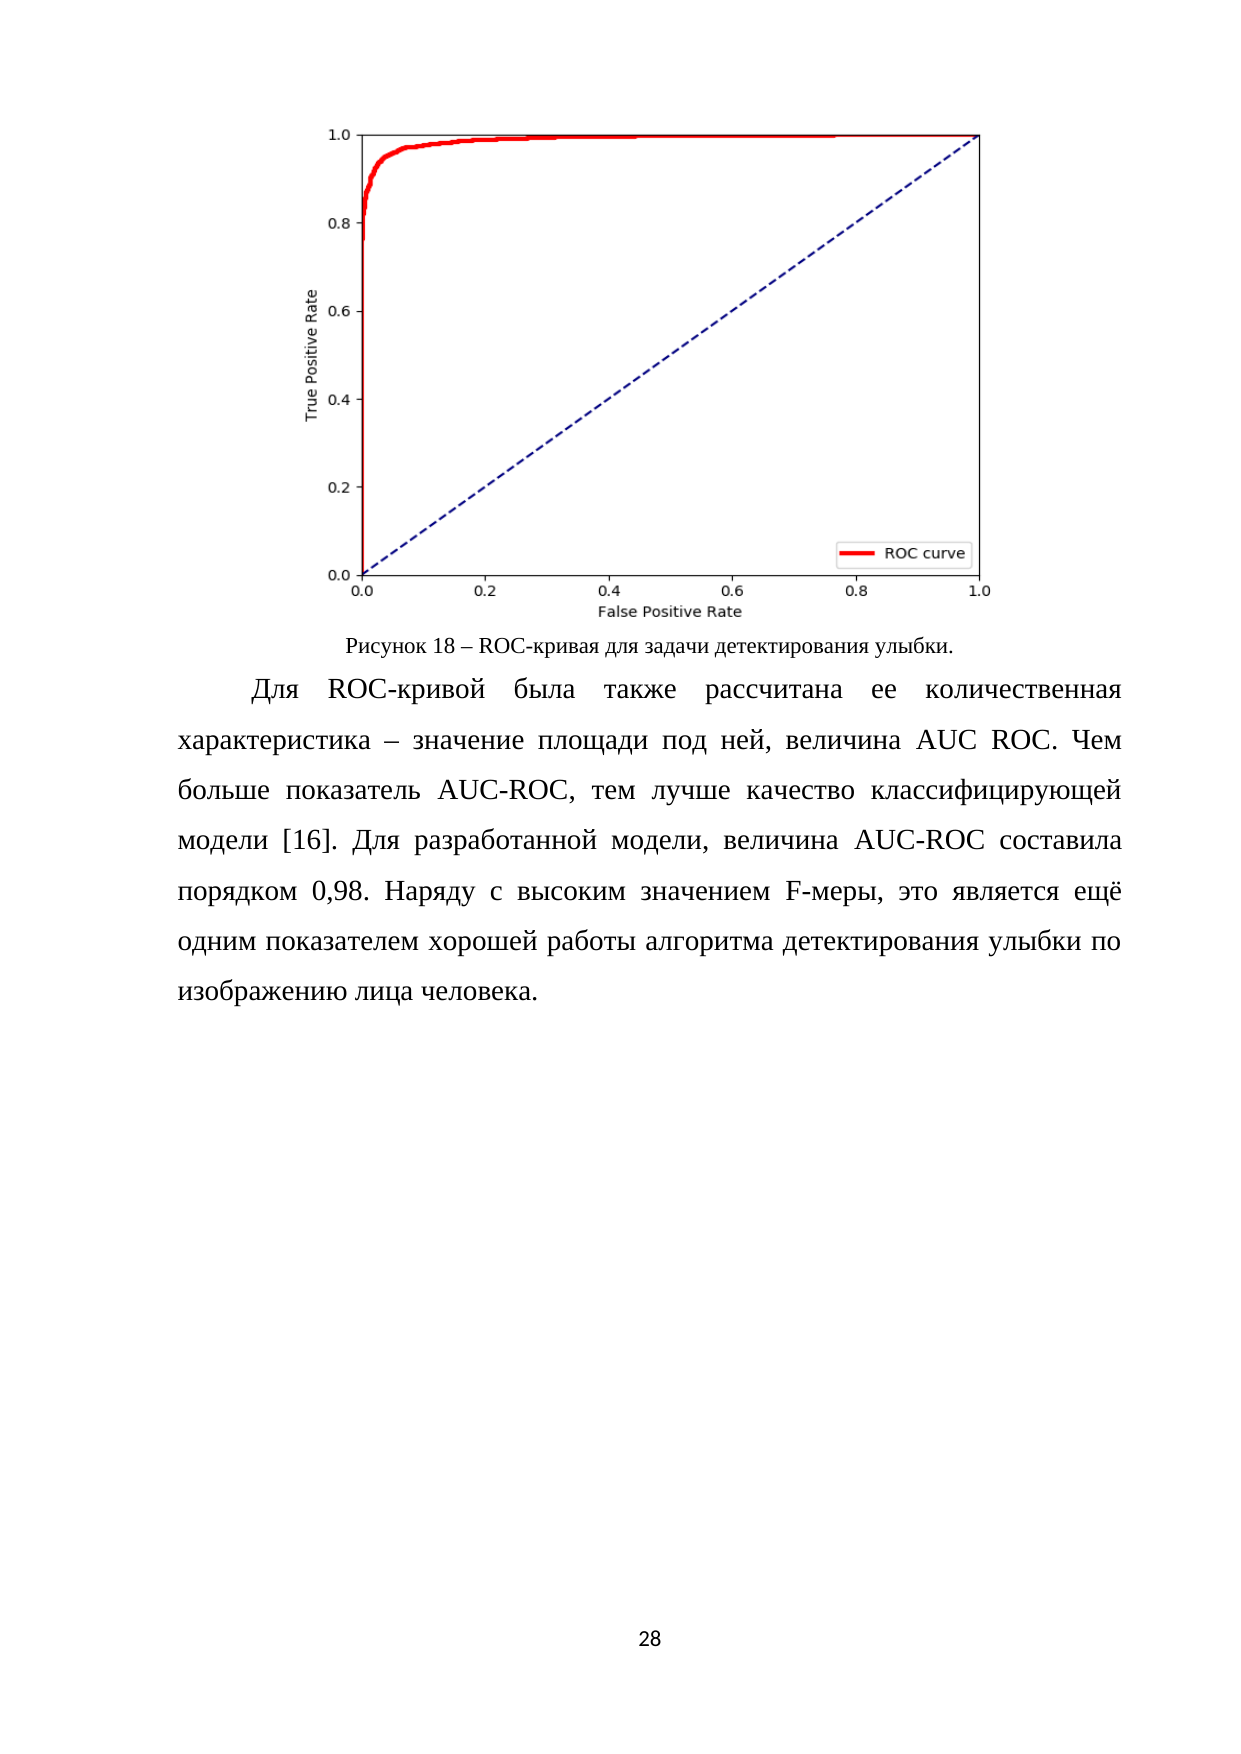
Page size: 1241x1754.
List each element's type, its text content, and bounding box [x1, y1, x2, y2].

text Для ROC-кривой была также рассчитана ее количественная характеристика – значение площади под ней, величина AUC ROC. Чем больше показатель AUC-ROC, тем лучше качество классифицирующей модели [16]. Для разработанной модели, величина AUC-ROC составила порядком 0,98. Наряду с высоким значением F-меры, это является ещё одним показателем хорошей работы алгоритма детектирования улыбки по изображению лица человека. [177, 672, 1122, 1007]
picture [298, 118, 1001, 619]
text Рисунок 18 – ROC-кривая для задачи детектирования улыбки. [177, 632, 1122, 658]
